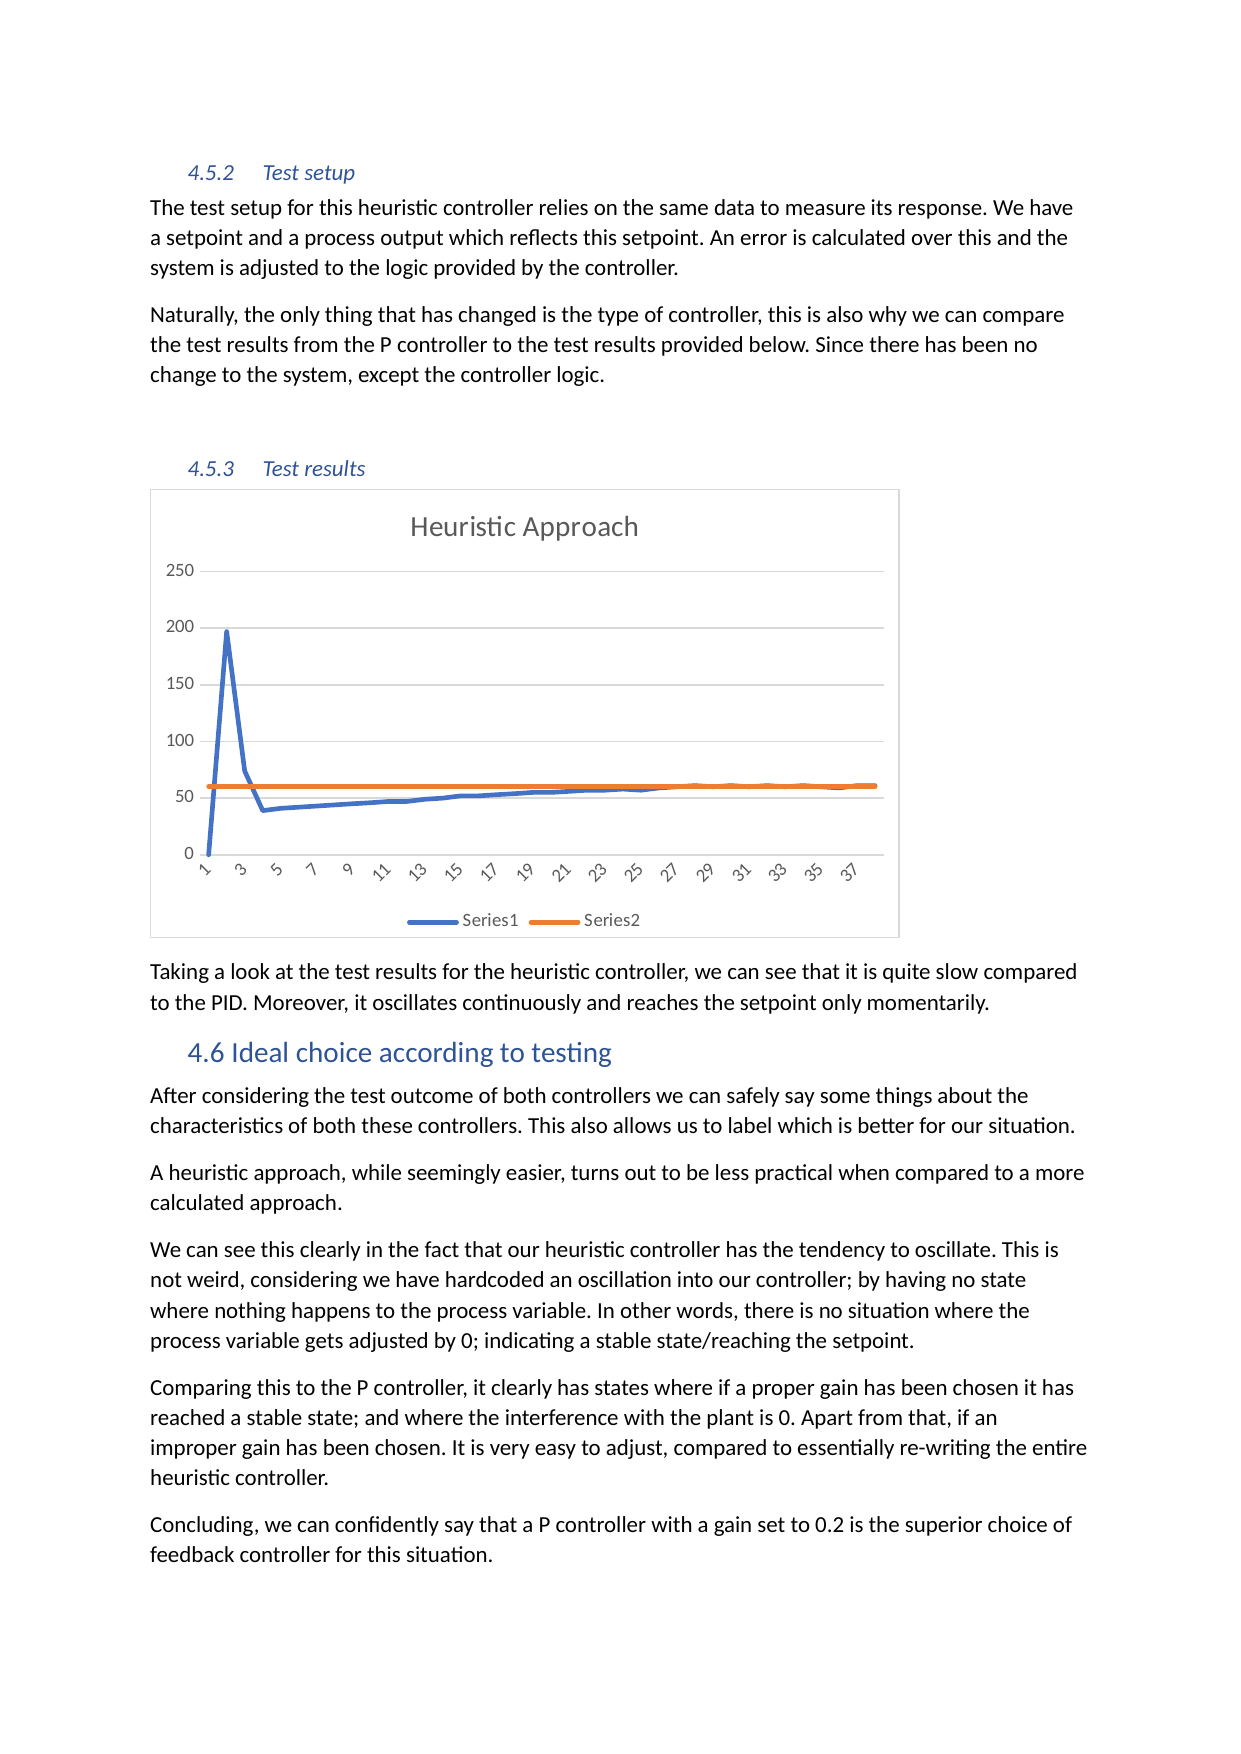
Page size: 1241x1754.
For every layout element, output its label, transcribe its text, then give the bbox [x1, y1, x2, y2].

subtitle Test setup [187, 158, 1090, 186]
text Taking a look at the test results for the heuristic controller, we can see that it is quite slow compared to the PID. Moreover, it oscillates continuously and reaches the setpoint only momentarily. [150, 957, 1090, 1016]
text The test setup for this heuristic controller relies on the same data to measure its response. We have a setpoint and a process output which reflects this setpoint. An error is calculated over this and the system is adjusted to the logic provided by the controller. [150, 193, 1090, 281]
text Naturally, the only thing that has changed is the type of controller, this is also why we can compare the test results from the P controller to the test results provided below. Since there has been no change to the system, except the controller logic. [150, 300, 1090, 388]
text Concluding, we can confidently say that a P controller with a gain set to 0.2 is the superior choice of feedback controller for this situation. [150, 1510, 1090, 1569]
text A heuristic approach, while seemingly easier, turns out to be less practical when compared to a more calculated approach. [150, 1158, 1090, 1217]
text We can see this clearly in the fact that our heuristic controller has the tendency to oscillate. This is not weird, considering we have hardcoded an oscillation into our controller; by having no state where nothing happens to the process variable. In other words, there is no situation where the process variable gets adjusted by 0; indicating a stable state/reaching the setpoint. [150, 1235, 1090, 1354]
subtitle Ideal choice according to testing [187, 1034, 1090, 1070]
subtitle Test results [187, 454, 1090, 482]
text After considering the test outcome of both controllers we can safely say some things about the characteristics of both these controllers. This also allows us to label which is better for our situation. [150, 1081, 1090, 1139]
